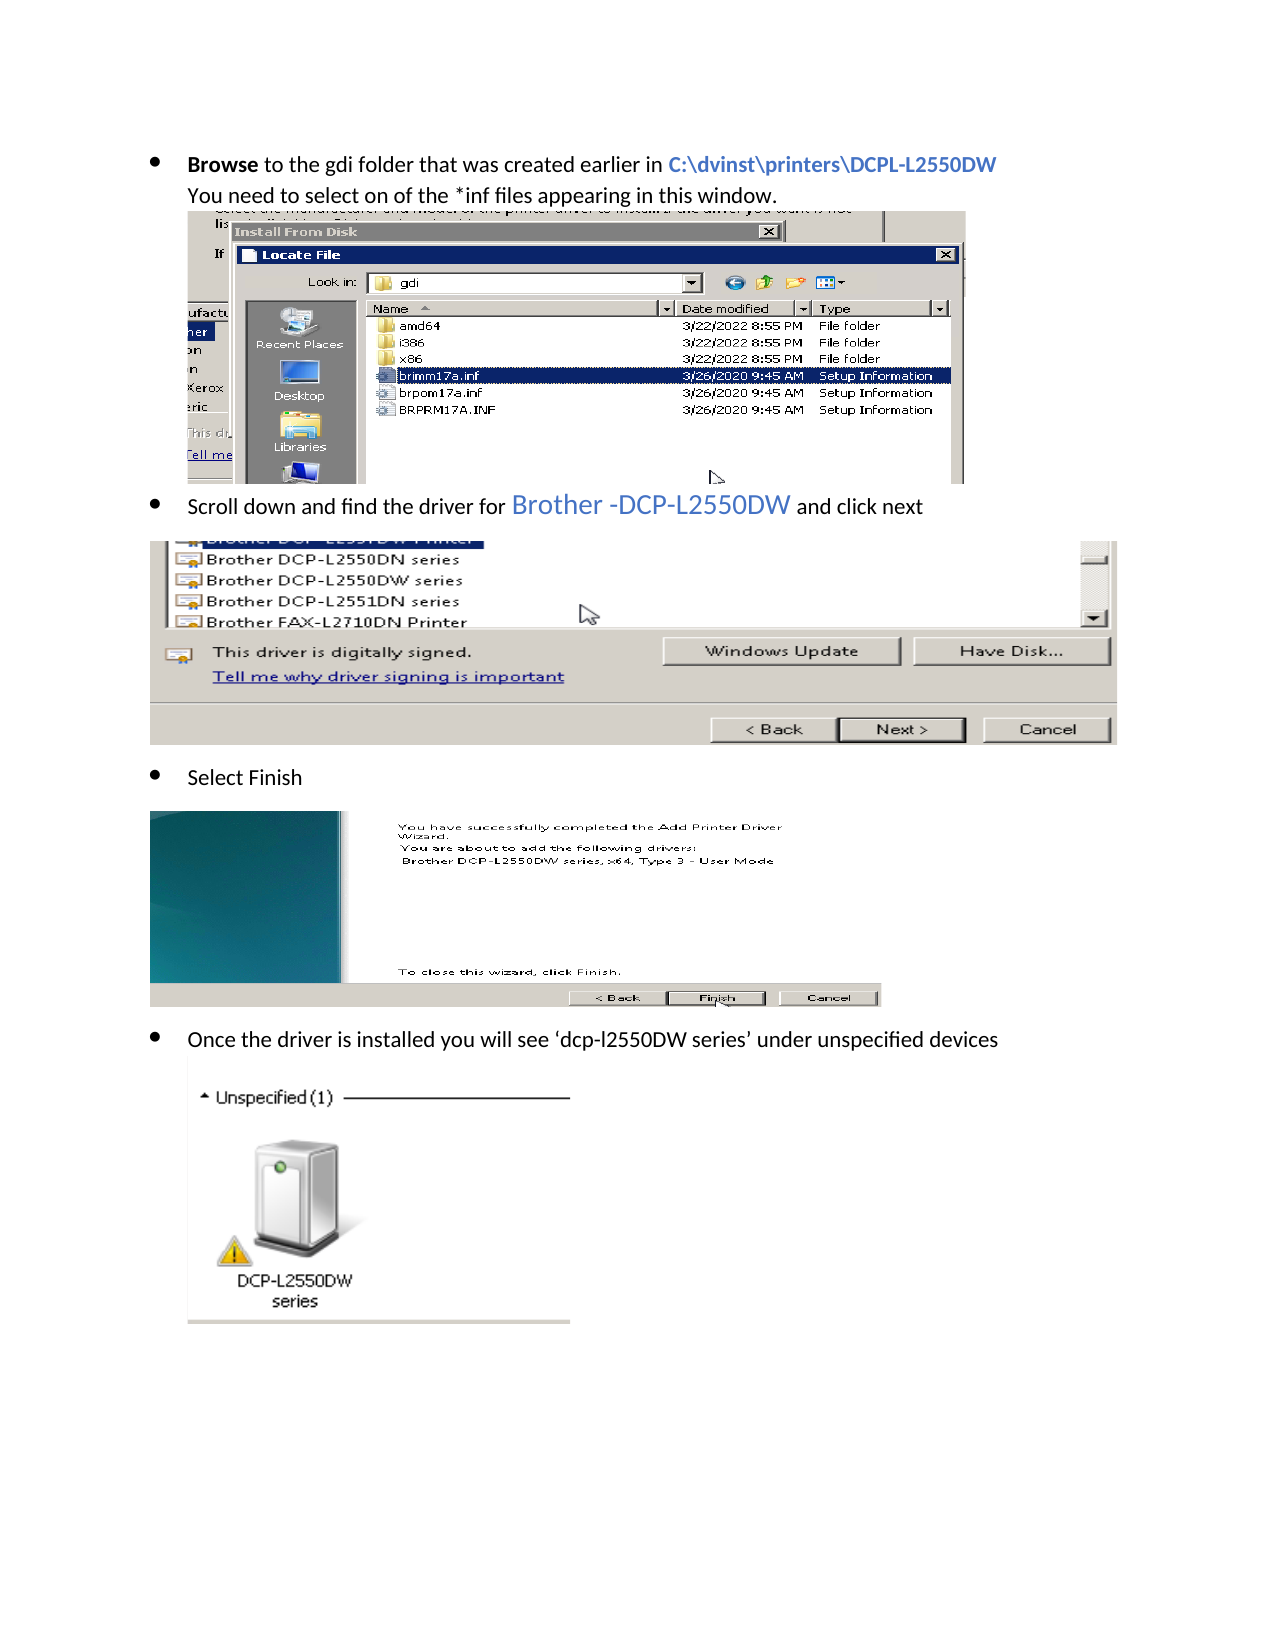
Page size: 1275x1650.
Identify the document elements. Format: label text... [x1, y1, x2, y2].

list Select Finish [150, 763, 1125, 792]
picture [187, 1056, 571, 1324]
list Scroll down and find the driver for Brother -DCP-L2550DW and click next [150, 486, 1125, 522]
picture [187, 211, 966, 484]
picture [150, 811, 882, 1007]
picture [150, 541, 1118, 745]
